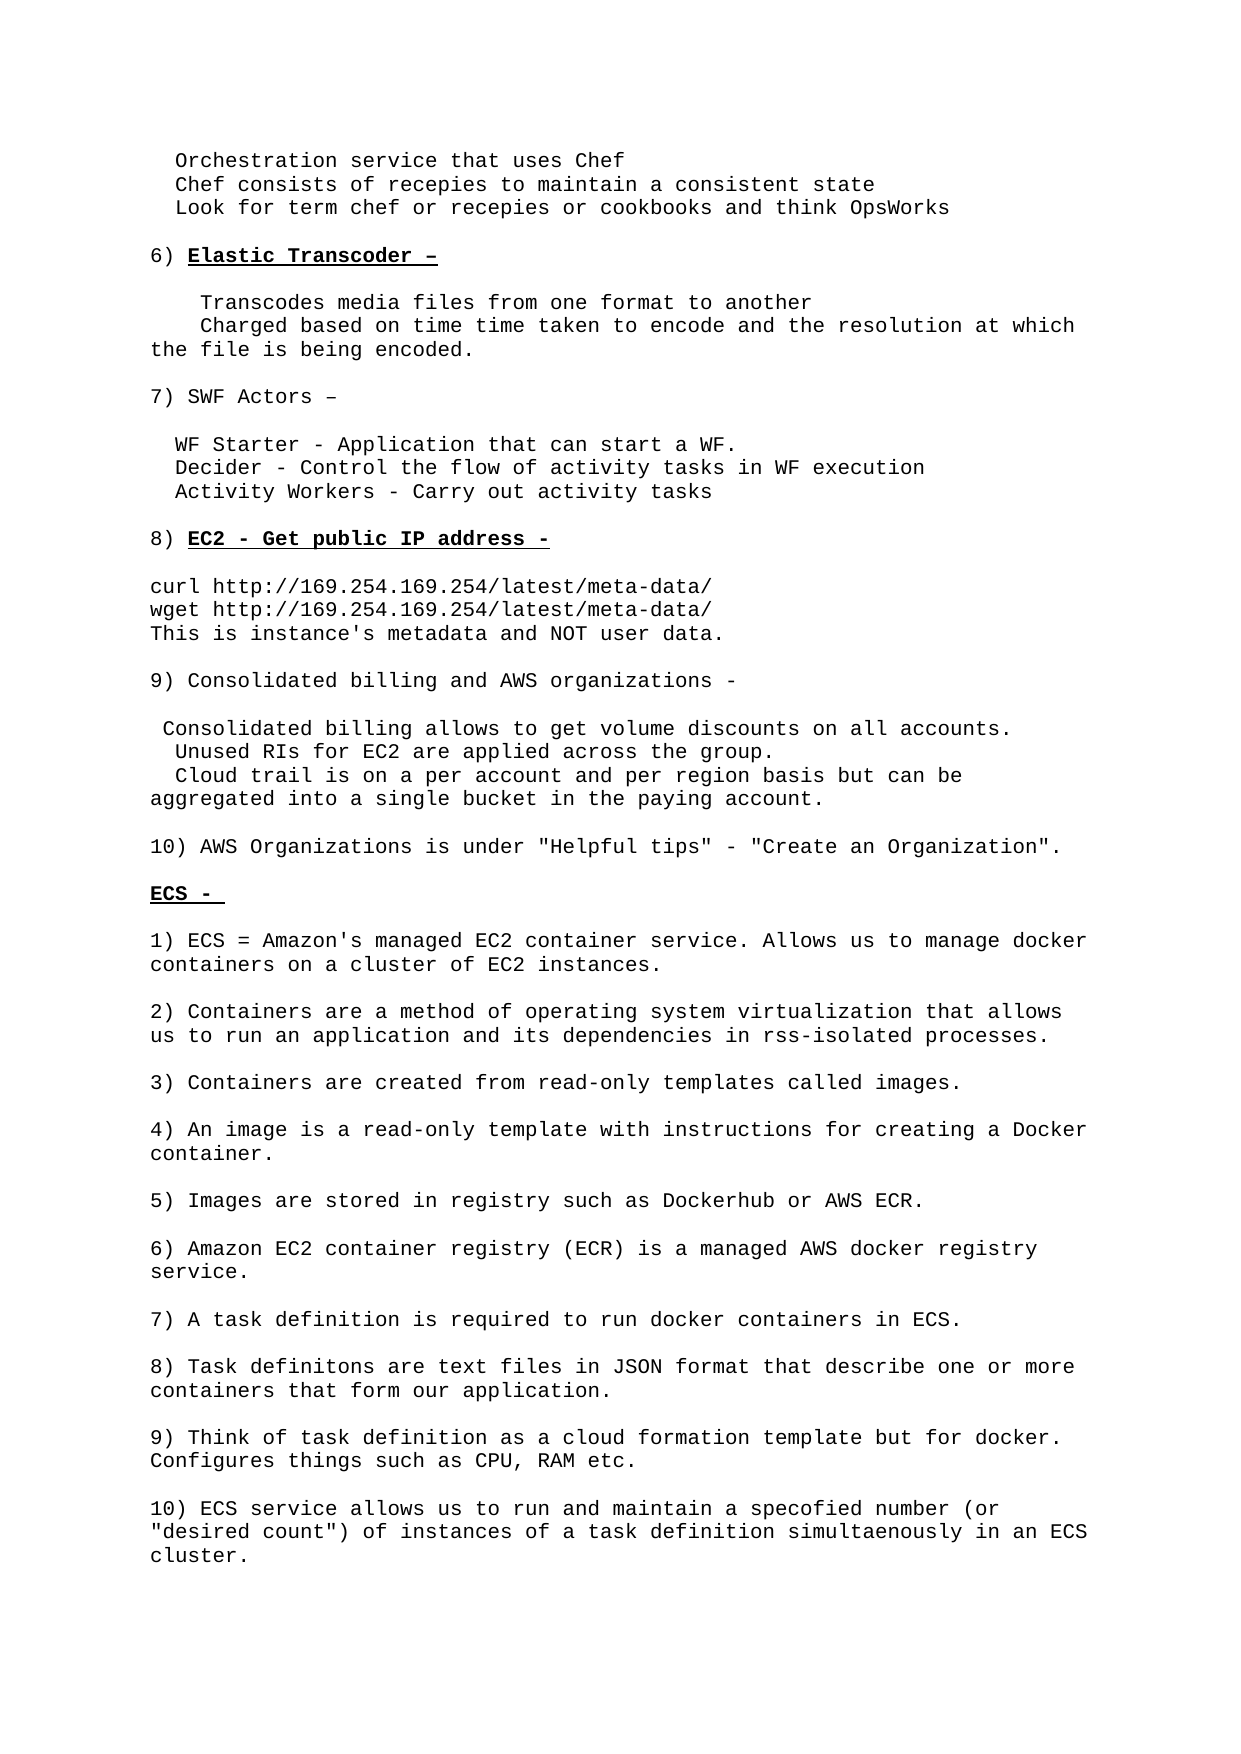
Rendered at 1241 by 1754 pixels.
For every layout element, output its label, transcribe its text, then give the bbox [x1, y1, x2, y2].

text 10) ECS service allows us to run and maintain a specofied number (or "desired count") of instances of a task definition simultaenously in an ECS cluster. [150, 1498, 1090, 1569]
text 6) Elastic Transcoder – [150, 244, 1090, 268]
text 7) SWF Actors – [150, 386, 1090, 410]
text Orchestration service that uses Chef [150, 150, 1090, 174]
text 4) An image is a read-only template with instructions for creating a Docker container. [150, 1119, 1090, 1167]
text WF Starter - Application that can start a WF. [150, 434, 1090, 457]
text 5) Images are stored in registry such as Dockerhub or AWS ECR. [150, 1190, 1090, 1214]
text wget http://169.254.169.254/latest/meta-data/ [150, 599, 1090, 623]
text This is instance's metadata and NOT user data. [150, 623, 1090, 647]
text ECS - [150, 883, 1090, 907]
text Unused RIs for EC2 are applied across the group. [150, 741, 1090, 765]
text Look for term chef or recepies or cookbooks and think OpsWorks [150, 197, 1090, 221]
text Chef consists of recepies to maintain a consistent state [150, 174, 1090, 197]
text curl http://169.254.169.254/latest/meta-data/ [150, 576, 1090, 599]
text Activity Workers - Carry out activity tasks [150, 481, 1090, 505]
text Charged based on time time taken to encode and the resolution at which the file is being encoded. [150, 316, 1090, 363]
text Consolidated billing allows to get volume discounts on all accounts. [150, 717, 1090, 741]
text 8) Task definitons are text files in JSON format that describe one or more containers that form our application. [150, 1356, 1090, 1403]
text 2) Containers are a method of operating system virtualization that allows us to run an application and its dependencies in rss-isolated processes. [150, 1001, 1090, 1048]
text 8) EC2 - Get public IP address - [150, 528, 1090, 552]
text 1) ECS = Amazon's managed EC2 container service. Allows us to manage docker containers on a cluster of EC2 instances. [150, 930, 1090, 978]
text Transcodes media files from one format to another [150, 292, 1090, 316]
text 9) Think of task definition as a cloud formation template but for docker. Configures things such as CPU, RAM etc. [150, 1427, 1090, 1474]
text Cloud trail is on a per account and per region basis but can be aggregated into a single bucket in the paying account. [150, 765, 1090, 812]
text Decider - Control the flow of activity tasks in WF execution [150, 457, 1090, 481]
text 9) Consolidated billing and AWS organizations - [150, 670, 1090, 694]
text 10) AWS Organizations is under "Helpful tips" - "Create an Organization". [150, 836, 1090, 859]
text 6) Amazon EC2 container registry (ECR) is a managed AWS docker registry service. [150, 1238, 1090, 1285]
text 7) A task definition is required to run docker containers in ECS. [150, 1309, 1090, 1332]
text 3) Containers are created from read-only templates called images. [150, 1072, 1090, 1096]
